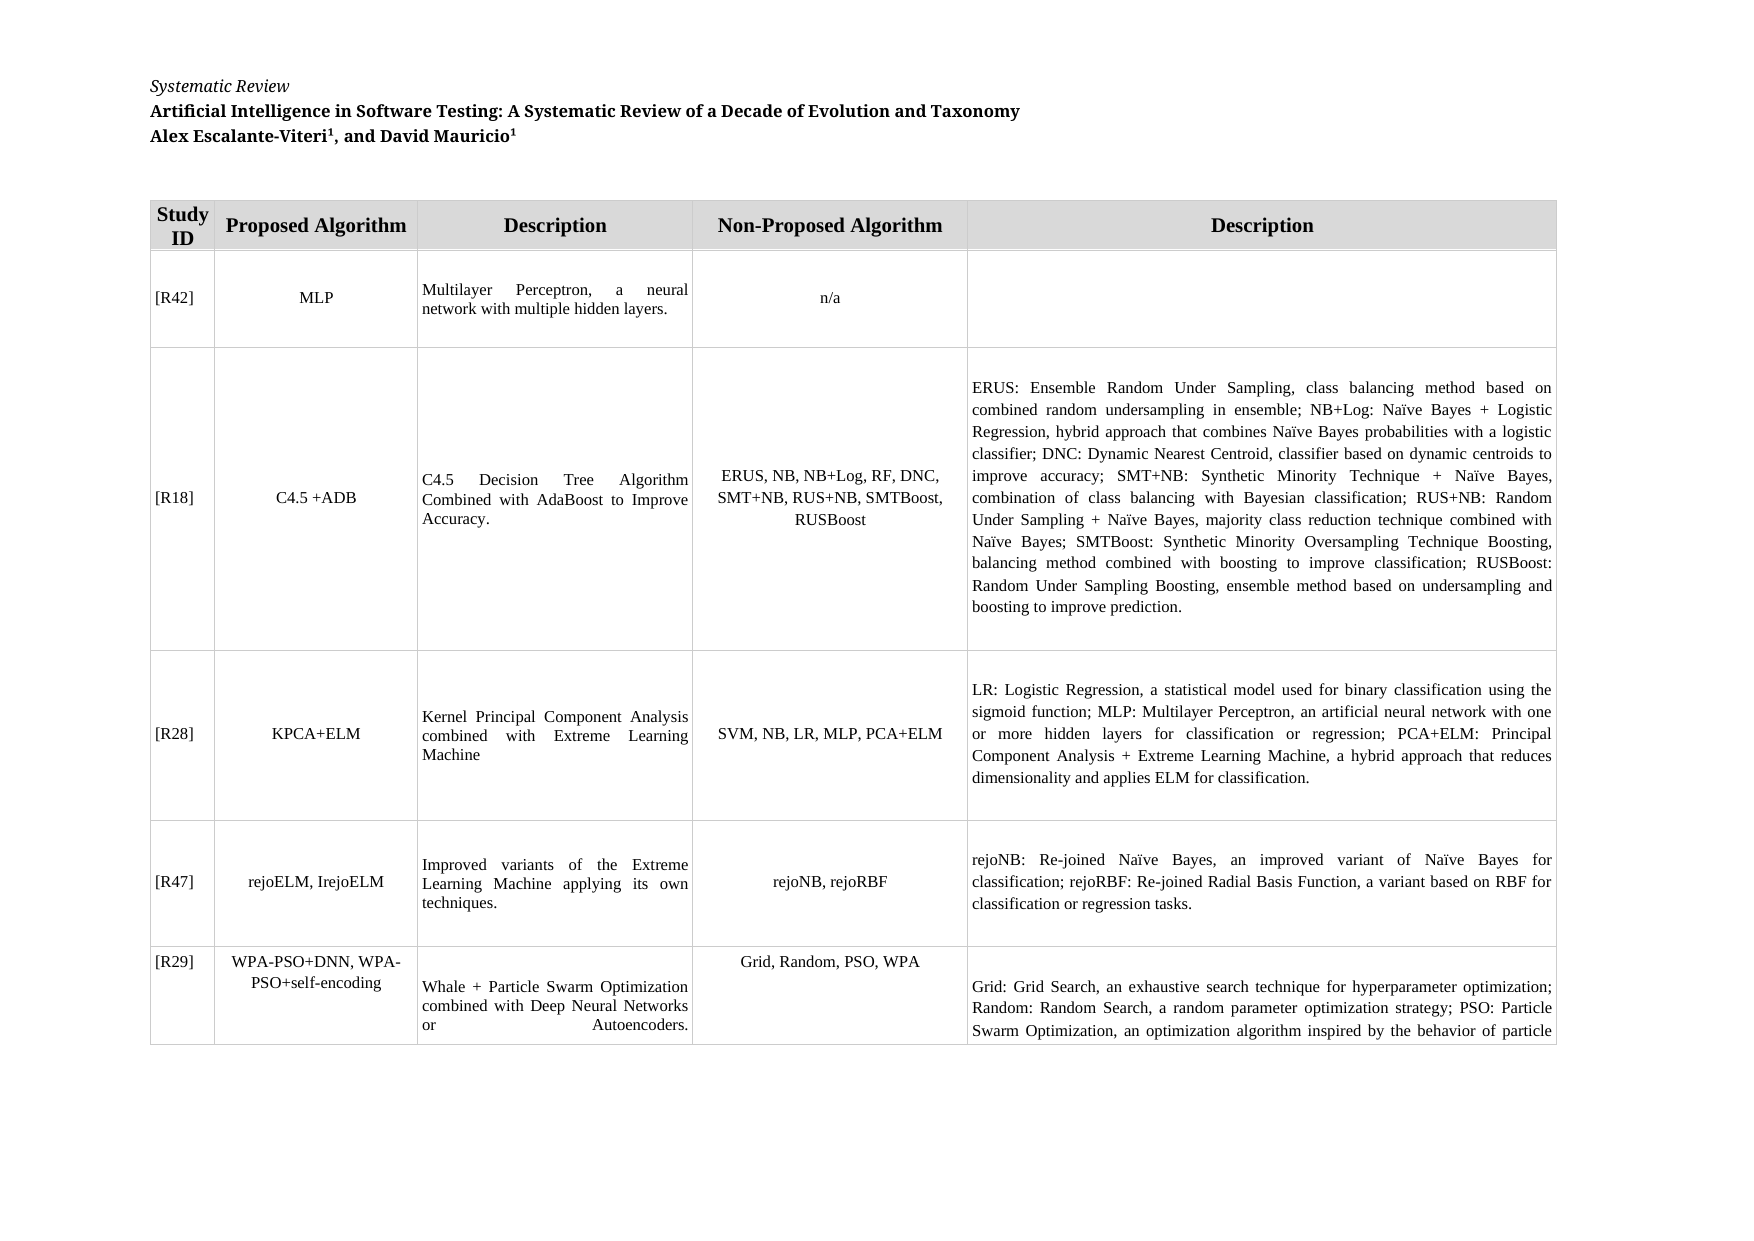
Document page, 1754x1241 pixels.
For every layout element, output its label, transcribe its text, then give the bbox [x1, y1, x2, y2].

table_cell [R28] [151, 651, 214, 820]
table_header Proposed Algorithm [215, 201, 417, 249]
table_cell C4.5 Decision Tree Algorithm Combined with AdaBoost to Improve Accuracy. [418, 348, 692, 649]
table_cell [418, 947, 692, 1044]
table_cell SVM, NB, LR, MLP, PCA+ELM [693, 651, 967, 820]
table_cell ERUS: Ensemble Random Under Sampling, class balancing method based on combined random undersampling in ensemble; NB+Log: Naïve Bayes + Logistic Regression, hybrid approach that combines Naïve Bayes probabilities with a logistic classifier; DNC: Dynamic Nearest Centroid, classifier based on dynamic centroids to improve accuracy; SMT+NB: Synthetic Minority Technique + Naïve Bayes, combination of class balancing with Bayesian classification; RUS+NB: Random Under Sampling + Naïve Bayes, majority class reduction technique combined with Naïve Bayes; SMTBoost: Synthetic Minority Oversampling Technique Boosting, balancing method combined with boosting to improve classification; RUSBoost: Random Under Sampling Boosting, ensemble method based on undersampling and boosting to improve prediction. [968, 348, 1556, 649]
table_cell n/a [693, 251, 967, 347]
table_cell [968, 251, 1556, 347]
table_cell [R42] [151, 251, 214, 347]
table_cell LR: Logistic Regression, a statistical model used for binary classification using the sigmoid function; MLP: Multilayer Perceptron, an artificial neural network with one or more hidden layers for classification or regression; PCA+ELM: Principal Component Analysis + Extreme Learning Machine, a hybrid approach that reduces dimensionality and applies ELM for classification. [968, 651, 1556, 820]
table_header Non-Proposed Algorithm [693, 201, 967, 249]
table_cell ERUS, NB, NB+Log, RF, DNC, SMT+NB, RUS+NB, SMTBoost, RUSBoost [693, 348, 967, 649]
table_cell Multilayer Perceptron, a neural network with multiple hidden layers. [418, 251, 692, 347]
table_cell rejoNB: Re-joined Naïve Bayes, an improved variant of Naïve Bayes for classification; rejoRBF: Re-joined Radial Basis Function, a variant based on RBF for classification or regression tasks. [968, 821, 1556, 946]
table_cell [R29] [151, 947, 214, 1044]
table_cell rejoELM, IrejoELM [215, 821, 417, 946]
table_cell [968, 947, 1556, 1044]
table_header Description [418, 201, 692, 249]
table_cell Improved variants of the Extreme Learning Machine applying its own techniques. [418, 821, 692, 946]
table_header Description [968, 201, 1556, 249]
table_cell [R47] [151, 821, 214, 946]
table_cell WPA-PSO+DNN, WPA-PSO+self-encoding [215, 947, 417, 1044]
table_cell rejoNB, rejoRBF [693, 821, 967, 946]
table_header Study ID [151, 201, 214, 249]
table_cell [R18] [151, 348, 214, 649]
table_cell KPCA+ELM [215, 651, 417, 820]
table_cell MLP [215, 251, 417, 347]
table_cell C4.5 +ADB [215, 348, 417, 649]
table_cell Kernel Principal Component Analysis combined with Extreme Learning Machine [418, 651, 692, 820]
table_cell Grid, Random, PSO, WPA [693, 947, 967, 1044]
